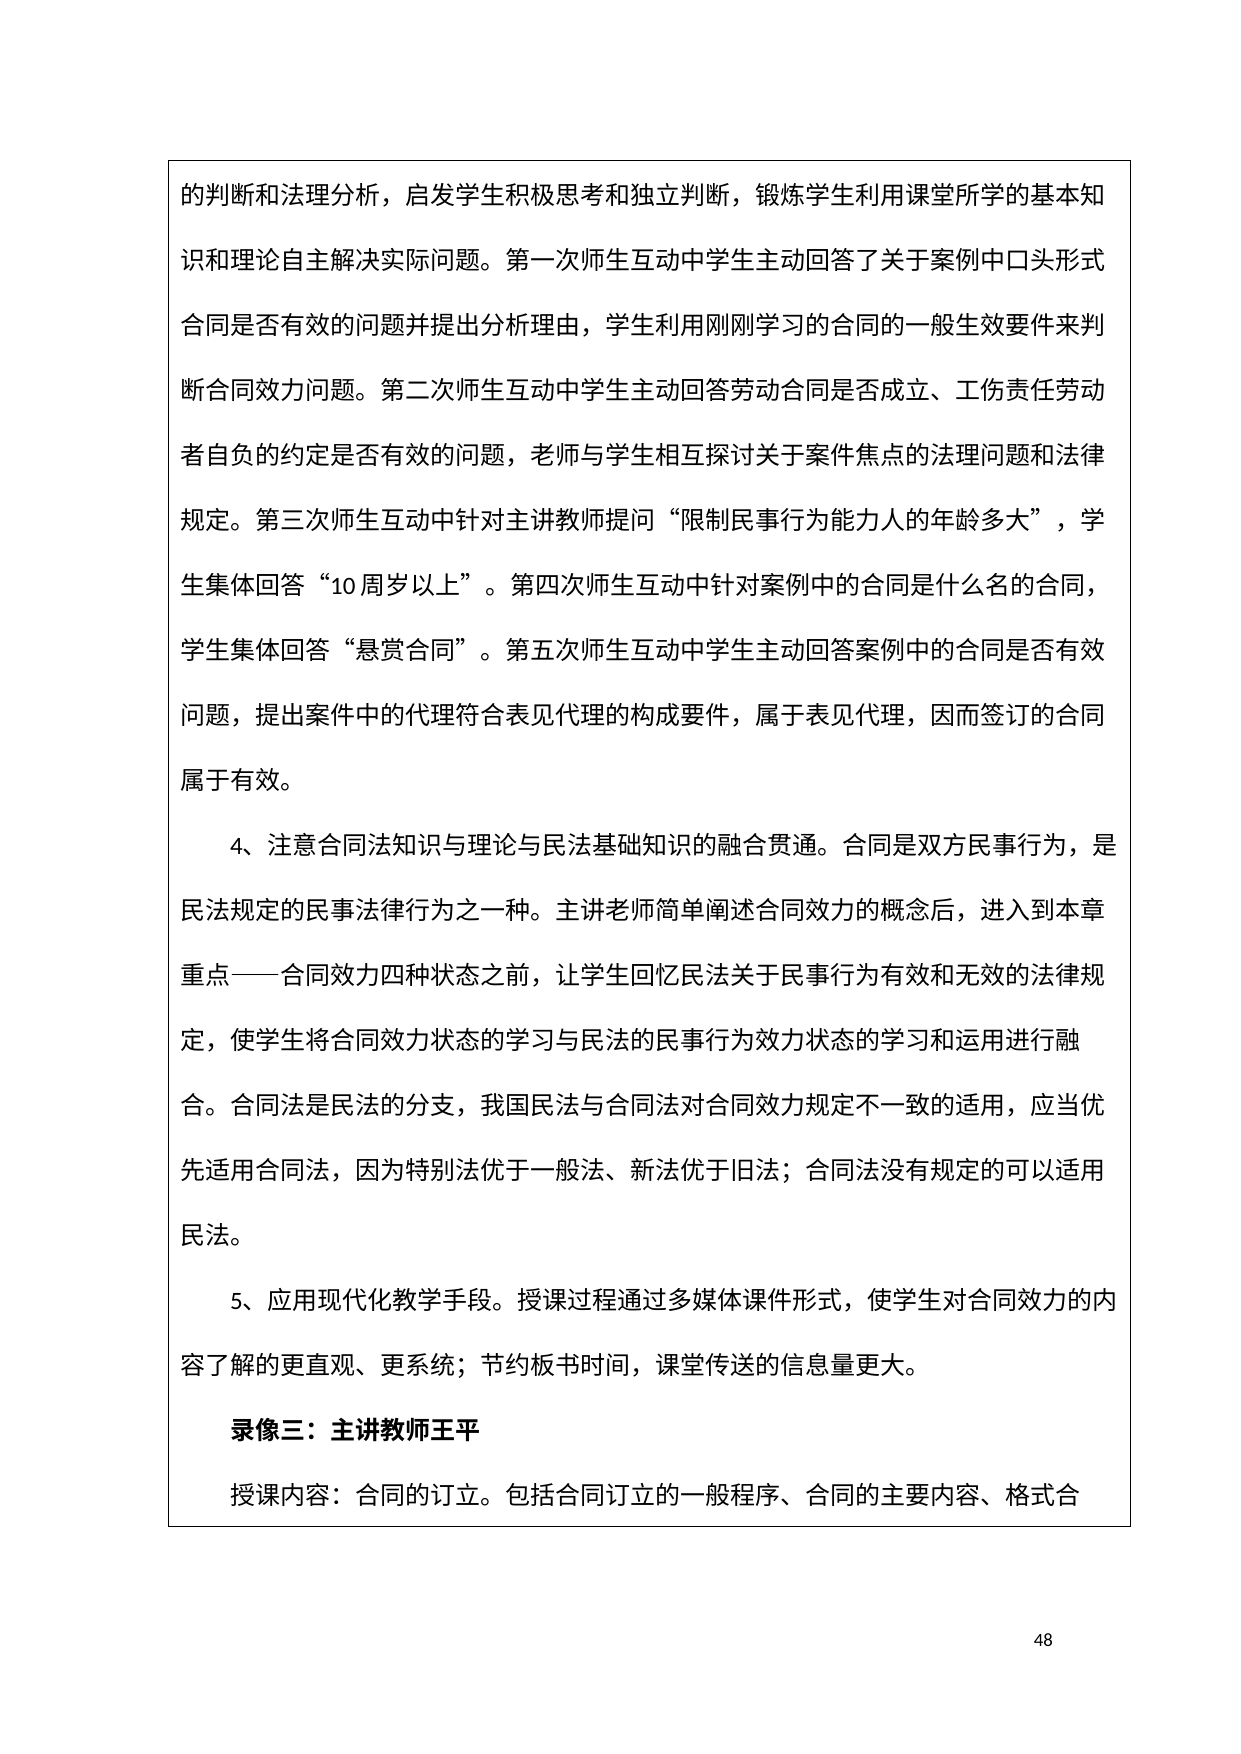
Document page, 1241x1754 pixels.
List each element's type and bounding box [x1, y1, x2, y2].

table_cell [169, 161, 1130, 1526]
